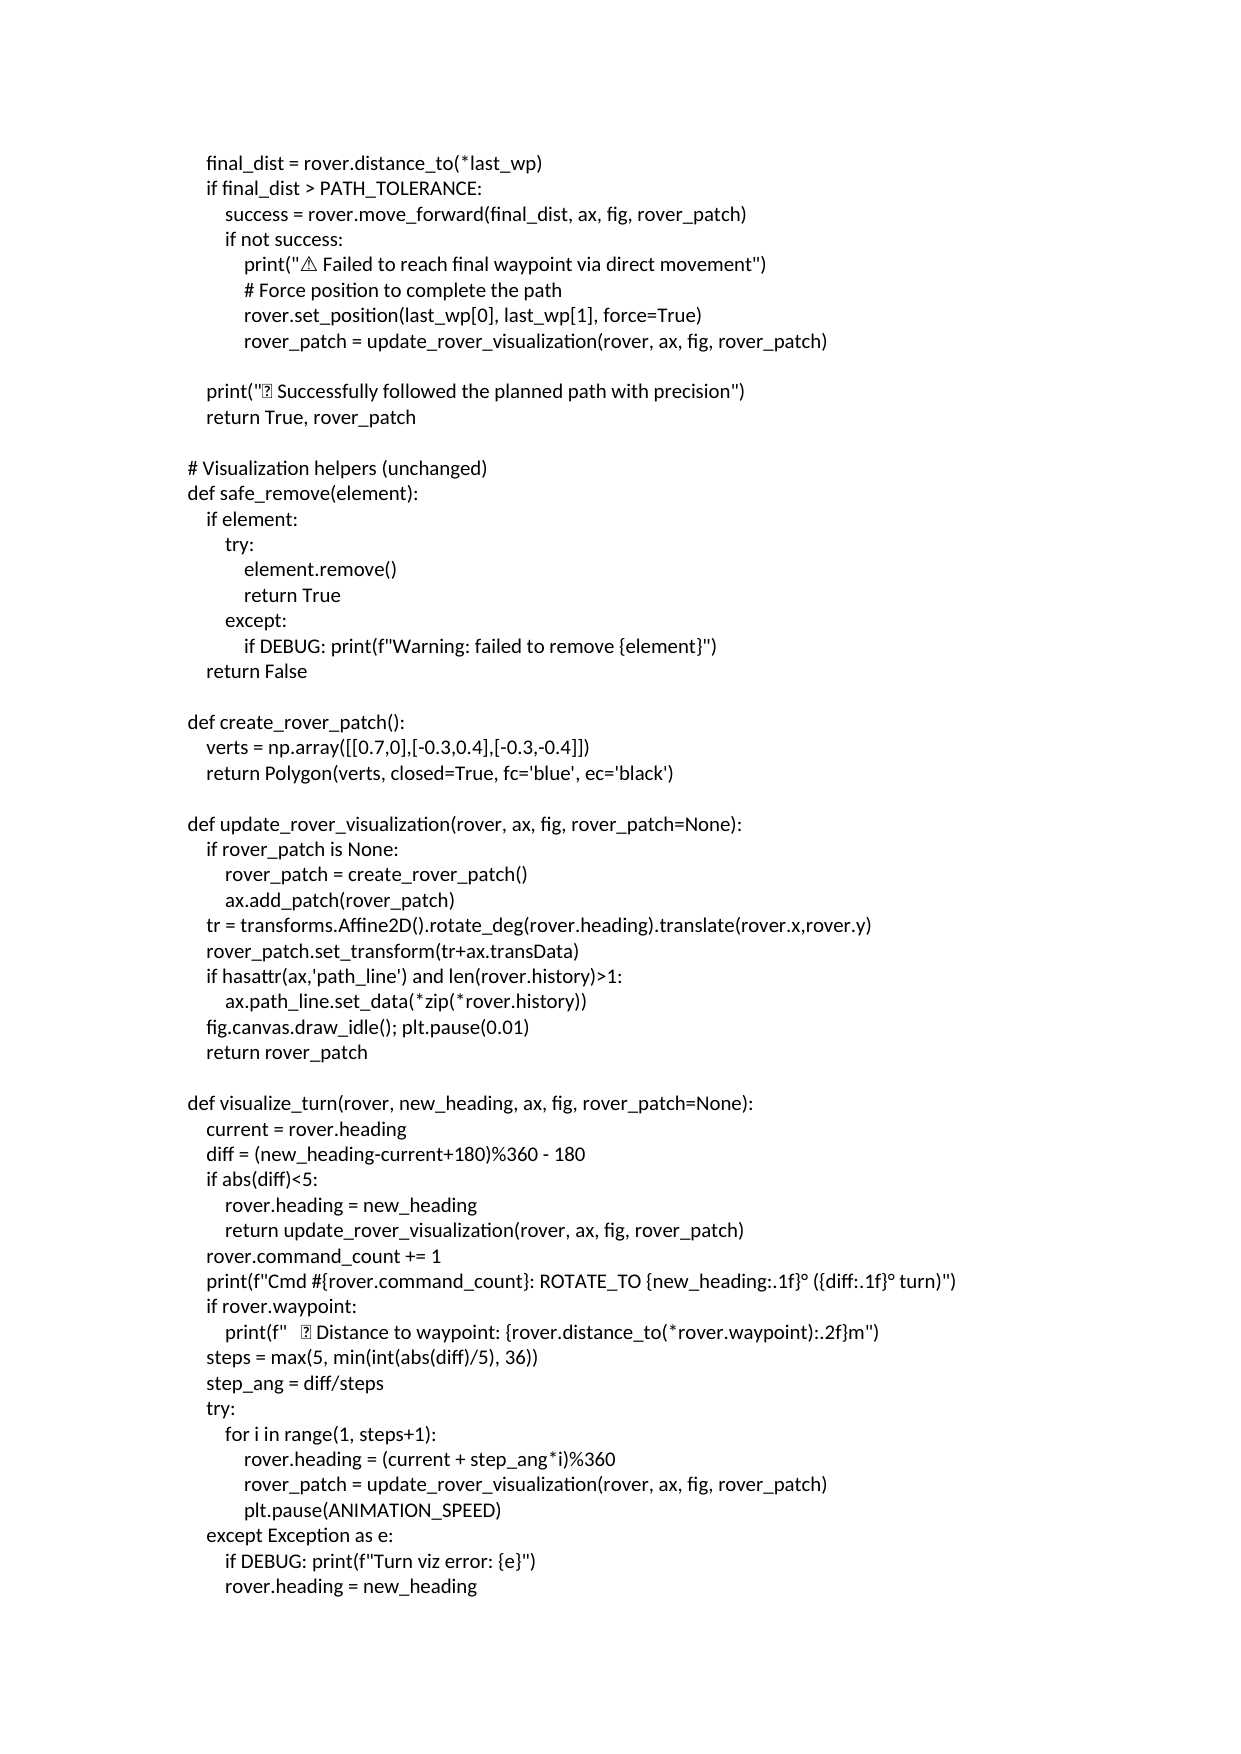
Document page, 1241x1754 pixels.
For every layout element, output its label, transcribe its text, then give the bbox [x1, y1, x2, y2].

text except Exception as e: [187, 1522, 1053, 1548]
text def update_rover_visualization(rover, ax, fig, rover_patch=None): [187, 811, 1053, 836]
text rover_patch = update_rover_visualization(rover, ax, fig, rover_patch) [187, 1472, 1053, 1497]
text step_ang = diff/steps [187, 1370, 1053, 1395]
text diff = (new_heading-current+180)%360 - 180 [187, 1141, 1053, 1167]
text if DEBUG: print(f"Turn viz error: {e}") [187, 1548, 1053, 1573]
text # Force position to complete the path [187, 277, 1053, 302]
text if rover.waypoint: [187, 1294, 1053, 1319]
text def safe_remove(element): [187, 480, 1053, 506]
text try: [187, 1395, 1053, 1421]
text print("✅ Successfully followed the planned path with precision") [187, 379, 1053, 404]
text steps = max(5, min(int(abs(diff)/5), 36)) [187, 1344, 1053, 1370]
text if not success: [187, 226, 1053, 252]
text return Polygon(verts, closed=True, fc='blue', ec='black') [187, 760, 1053, 785]
text except: [187, 607, 1053, 633]
text print(f" 📏 Distance to waypoint: {rover.distance_to(*rover.waypoint):.2f}m") [187, 1319, 1053, 1344]
text if hasattr(ax,'path_line') and len(rover.history)>1: [187, 963, 1053, 989]
text for i in range(1, steps+1): [187, 1421, 1053, 1446]
text print("⚠️ Failed to reach final waypoint via direct movement") [187, 252, 1053, 277]
text tr = transforms.Affine2D().rotate_deg(rover.heading).translate(rover.x,rover.y) [187, 912, 1053, 938]
text rover.heading = new_heading [187, 1192, 1053, 1217]
text rover_patch = update_rover_visualization(rover, ax, fig, rover_patch) [187, 328, 1053, 353]
text rover_patch.set_transform(tr+ax.transData) [187, 938, 1053, 963]
text # Visualization helpers (unchanged) [187, 455, 1053, 480]
text rover.set_position(last_wp[0], last_wp[1], force=True) [187, 302, 1053, 328]
text rover.command_count += 1 [187, 1243, 1053, 1268]
text plt.pause(ANIMATION_SPEED) [187, 1497, 1053, 1522]
text if final_dist > PATH_TOLERANCE: [187, 175, 1053, 201]
text if element: [187, 506, 1053, 531]
text ax.add_patch(rover_patch) [187, 887, 1053, 912]
text return True [187, 582, 1053, 607]
text if rover_patch is None: [187, 836, 1053, 862]
text current = rover.heading [187, 1116, 1053, 1141]
text return True, rover_patch [187, 404, 1053, 429]
text return False [187, 658, 1053, 684]
text rover_patch = create_rover_patch() [187, 862, 1053, 887]
text ax.path_line.set_data(*zip(*rover.history)) [187, 989, 1053, 1014]
text if abs(diff)<5: [187, 1167, 1053, 1192]
text fig.canvas.draw_idle(); plt.pause(0.01) [187, 1014, 1053, 1039]
text success = rover.move_forward(final_dist, ax, fig, rover_patch) [187, 201, 1053, 226]
text rover.heading = new_heading [187, 1573, 1053, 1599]
text return update_rover_visualization(rover, ax, fig, rover_patch) [187, 1217, 1053, 1243]
text rover.heading = (current + step_ang*i)%360 [187, 1446, 1053, 1472]
text def create_rover_patch(): [187, 709, 1053, 734]
text verts = np.array([[0.7,0],[-0.3,0.4],[-0.3,-0.4]]) [187, 734, 1053, 760]
text def visualize_turn(rover, new_heading, ax, fig, rover_patch=None): [187, 1090, 1053, 1116]
text final_dist = rover.distance_to(*last_wp) [187, 150, 1053, 175]
text if DEBUG: print(f"Warning: failed to remove {element}") [187, 633, 1053, 658]
text print(f"Cmd #{rover.command_count}: ROTATE_TO {new_heading:.1f}° ({diff:.1f}° turn)") [187, 1268, 1053, 1294]
text try: [187, 531, 1053, 557]
text return rover_patch [187, 1039, 1053, 1065]
text element.remove() [187, 557, 1053, 582]
